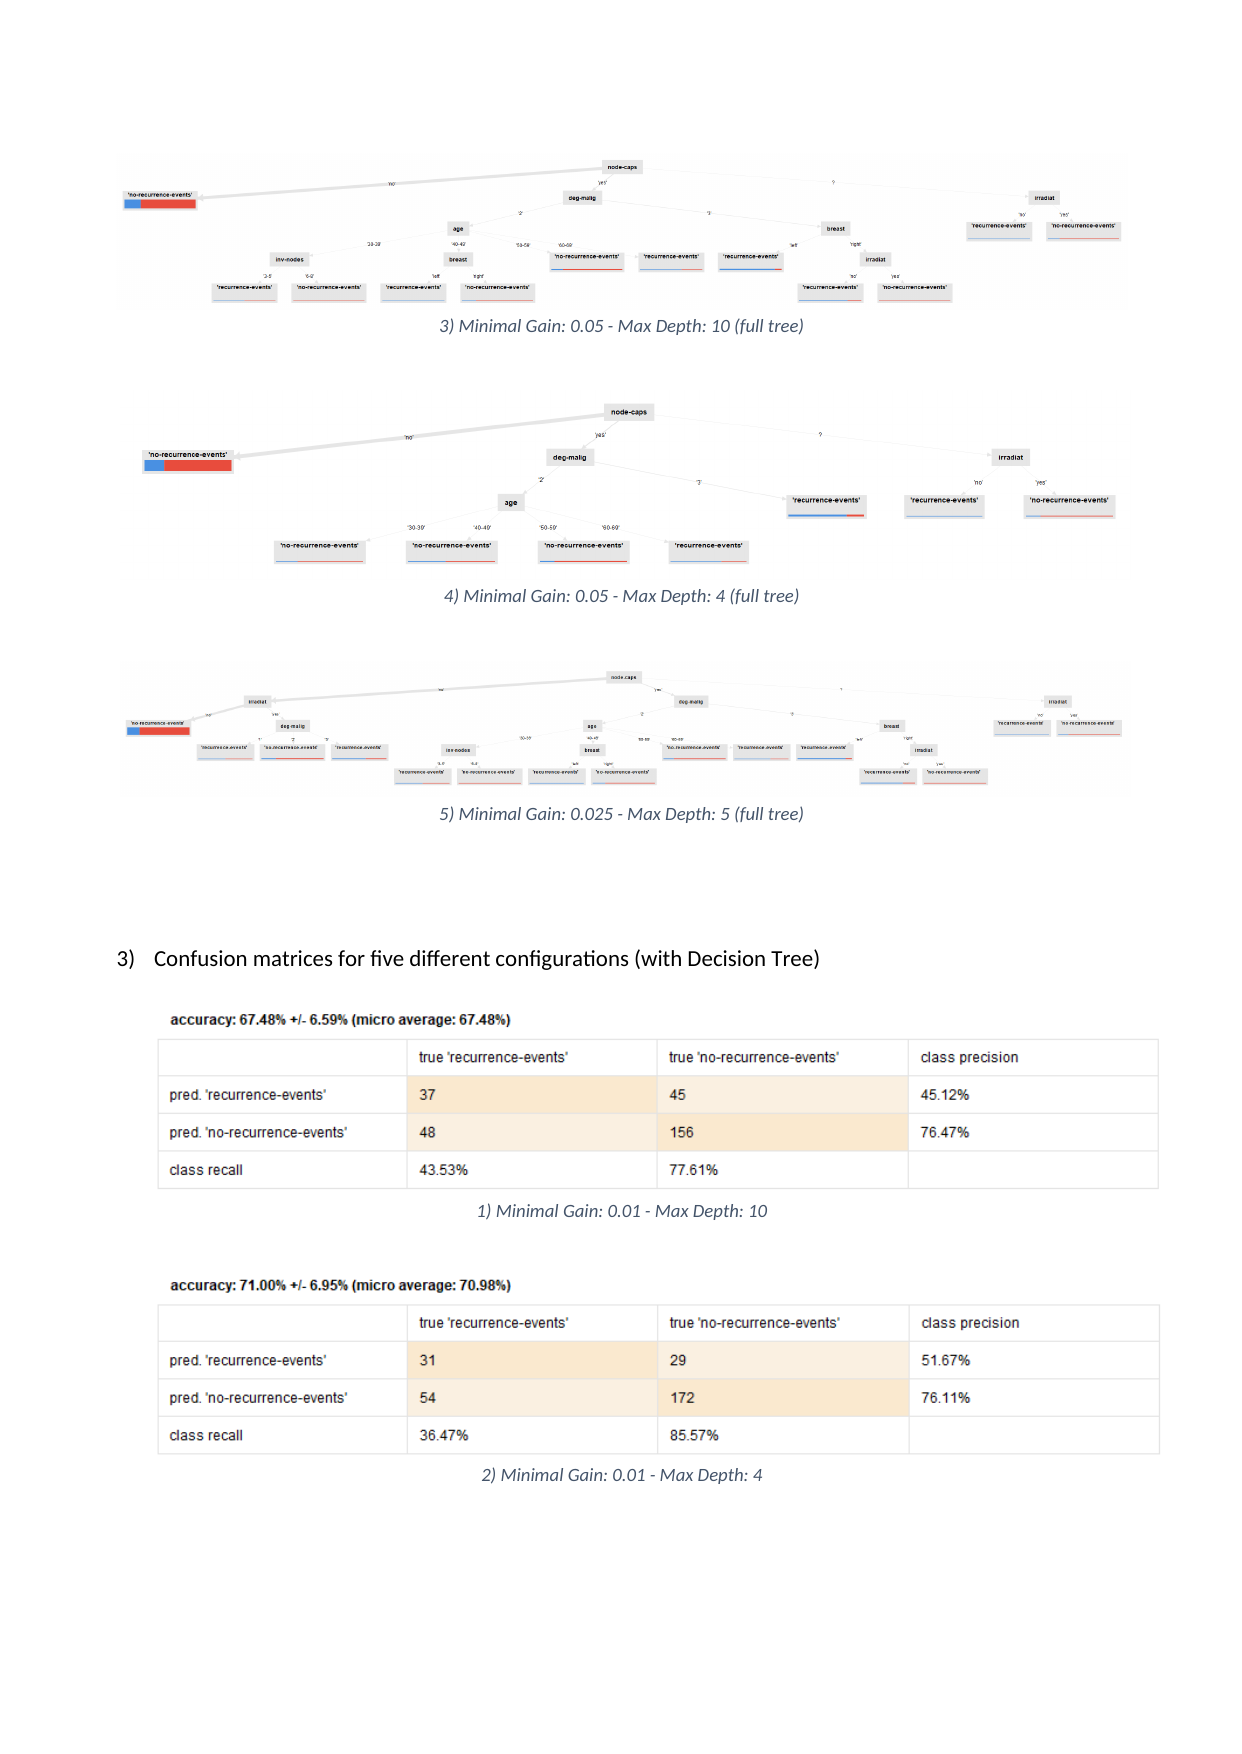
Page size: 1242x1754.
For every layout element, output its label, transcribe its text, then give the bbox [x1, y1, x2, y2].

picture [119, 661, 1131, 797]
text 1) Minimal Gain: 0.01 - Max Depth: 10 [119, 1199, 1126, 1222]
picture [153, 1274, 1166, 1458]
list Confusion matrices for five different configurations (with Decision Tree) [116, 944, 1126, 972]
picture [153, 1006, 1166, 1195]
picture [119, 390, 1131, 580]
picture [116, 153, 1128, 310]
text 2) Minimal Gain: 0.01 - Max Depth: 4 [119, 1463, 1126, 1486]
